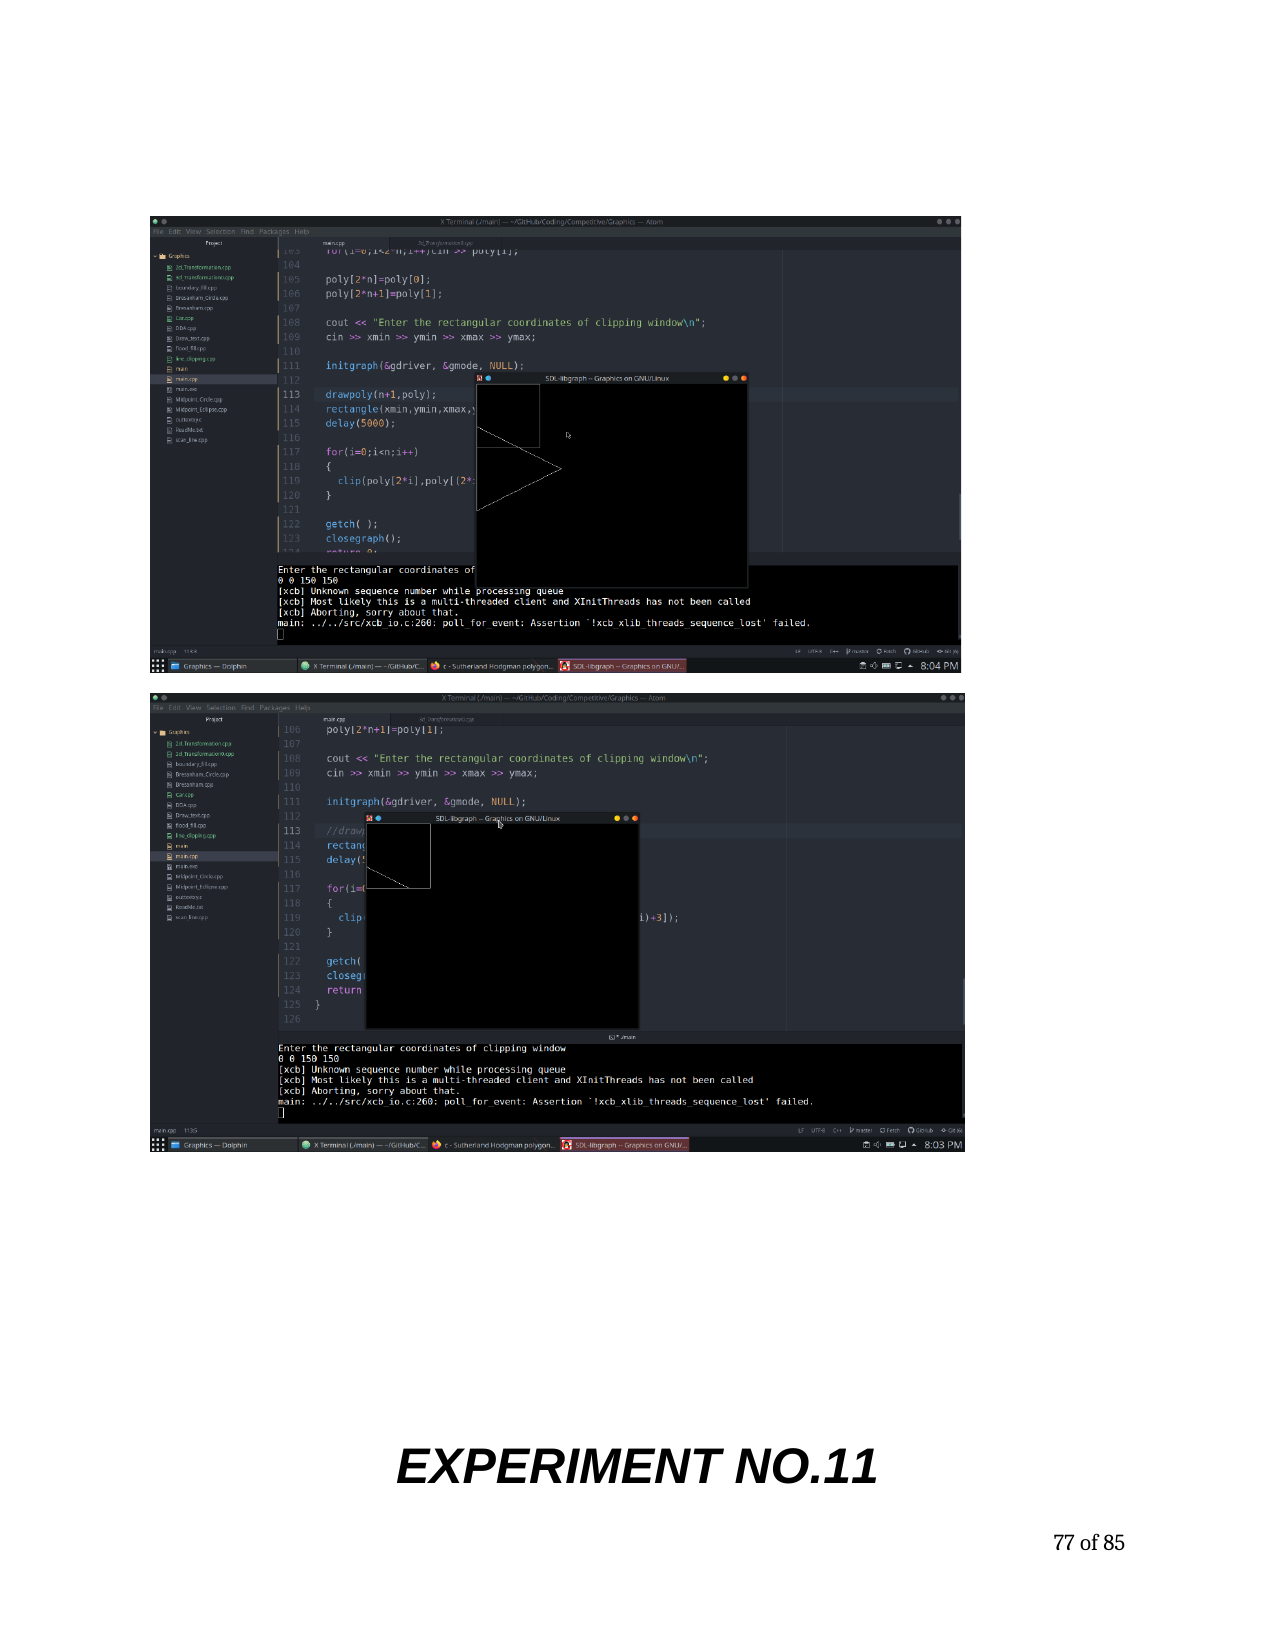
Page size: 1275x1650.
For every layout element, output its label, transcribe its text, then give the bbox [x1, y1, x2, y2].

picture [150, 216, 962, 673]
text EXPERIMENT NO.11 [150, 1437, 1125, 1494]
picture [150, 693, 965, 1152]
